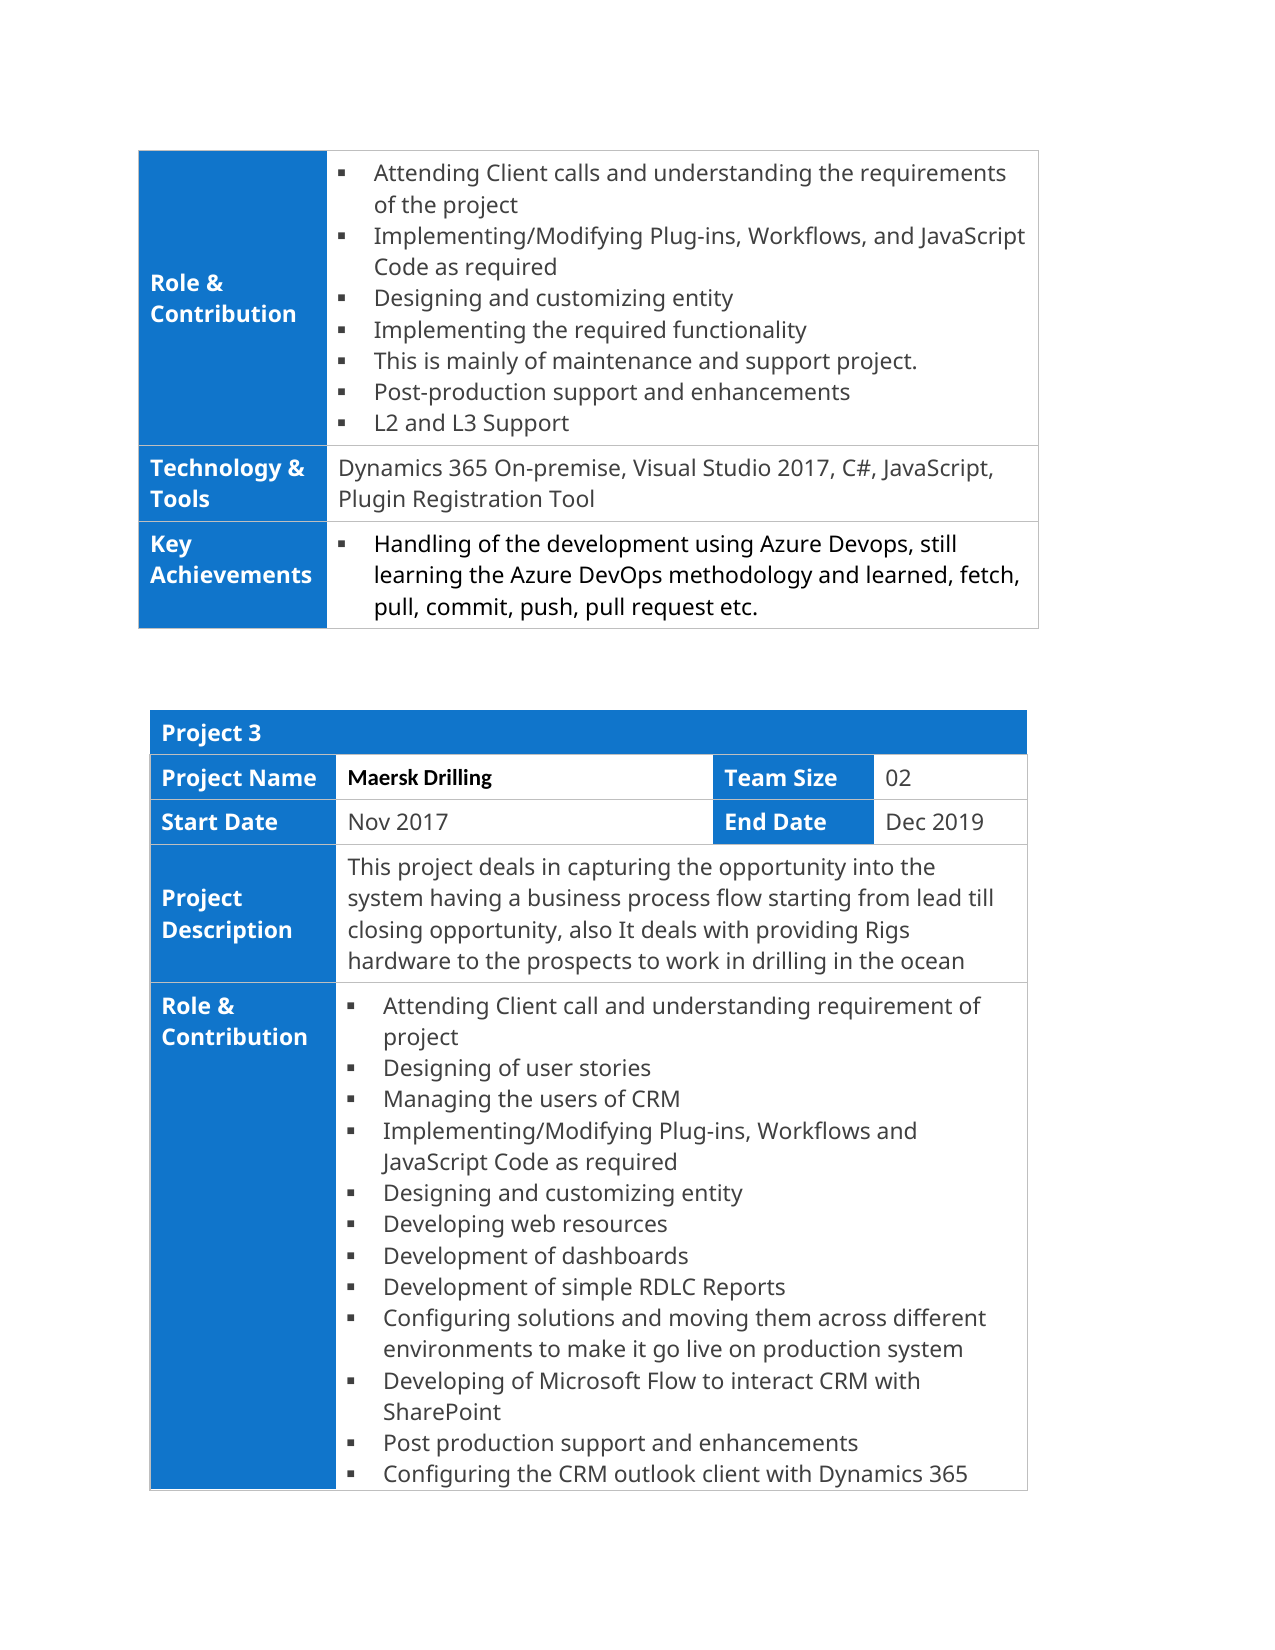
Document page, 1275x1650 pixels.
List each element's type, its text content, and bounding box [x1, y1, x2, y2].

table_cell Role & Contribution [139, 151, 327, 445]
table_cell Technology & Tools [139, 446, 327, 521]
table_cell Key Achievements [139, 522, 327, 628]
table_cell Dynamics 365 On-premise, Visual Studio 2017, C#, JavaScript, Plugin Registration Tool [327, 446, 1038, 521]
table_cell [139, 629, 1039, 1491]
table_cell Handling of the development using Azure Devops, still learning the Azure DevOps methodology and learned, fetch, pull, commit, push, pull request etc. [327, 522, 1038, 628]
table_cell Attending Client calls and understanding the requirements of the project Implementing/Modifying Plug-ins, Workflows, and JavaScript Code as required Designing and customizing entity Implementing the required functionality This is mainly of maintenance and support project. Post-production support and enhancements L2 and L3 Support [327, 151, 1038, 445]
